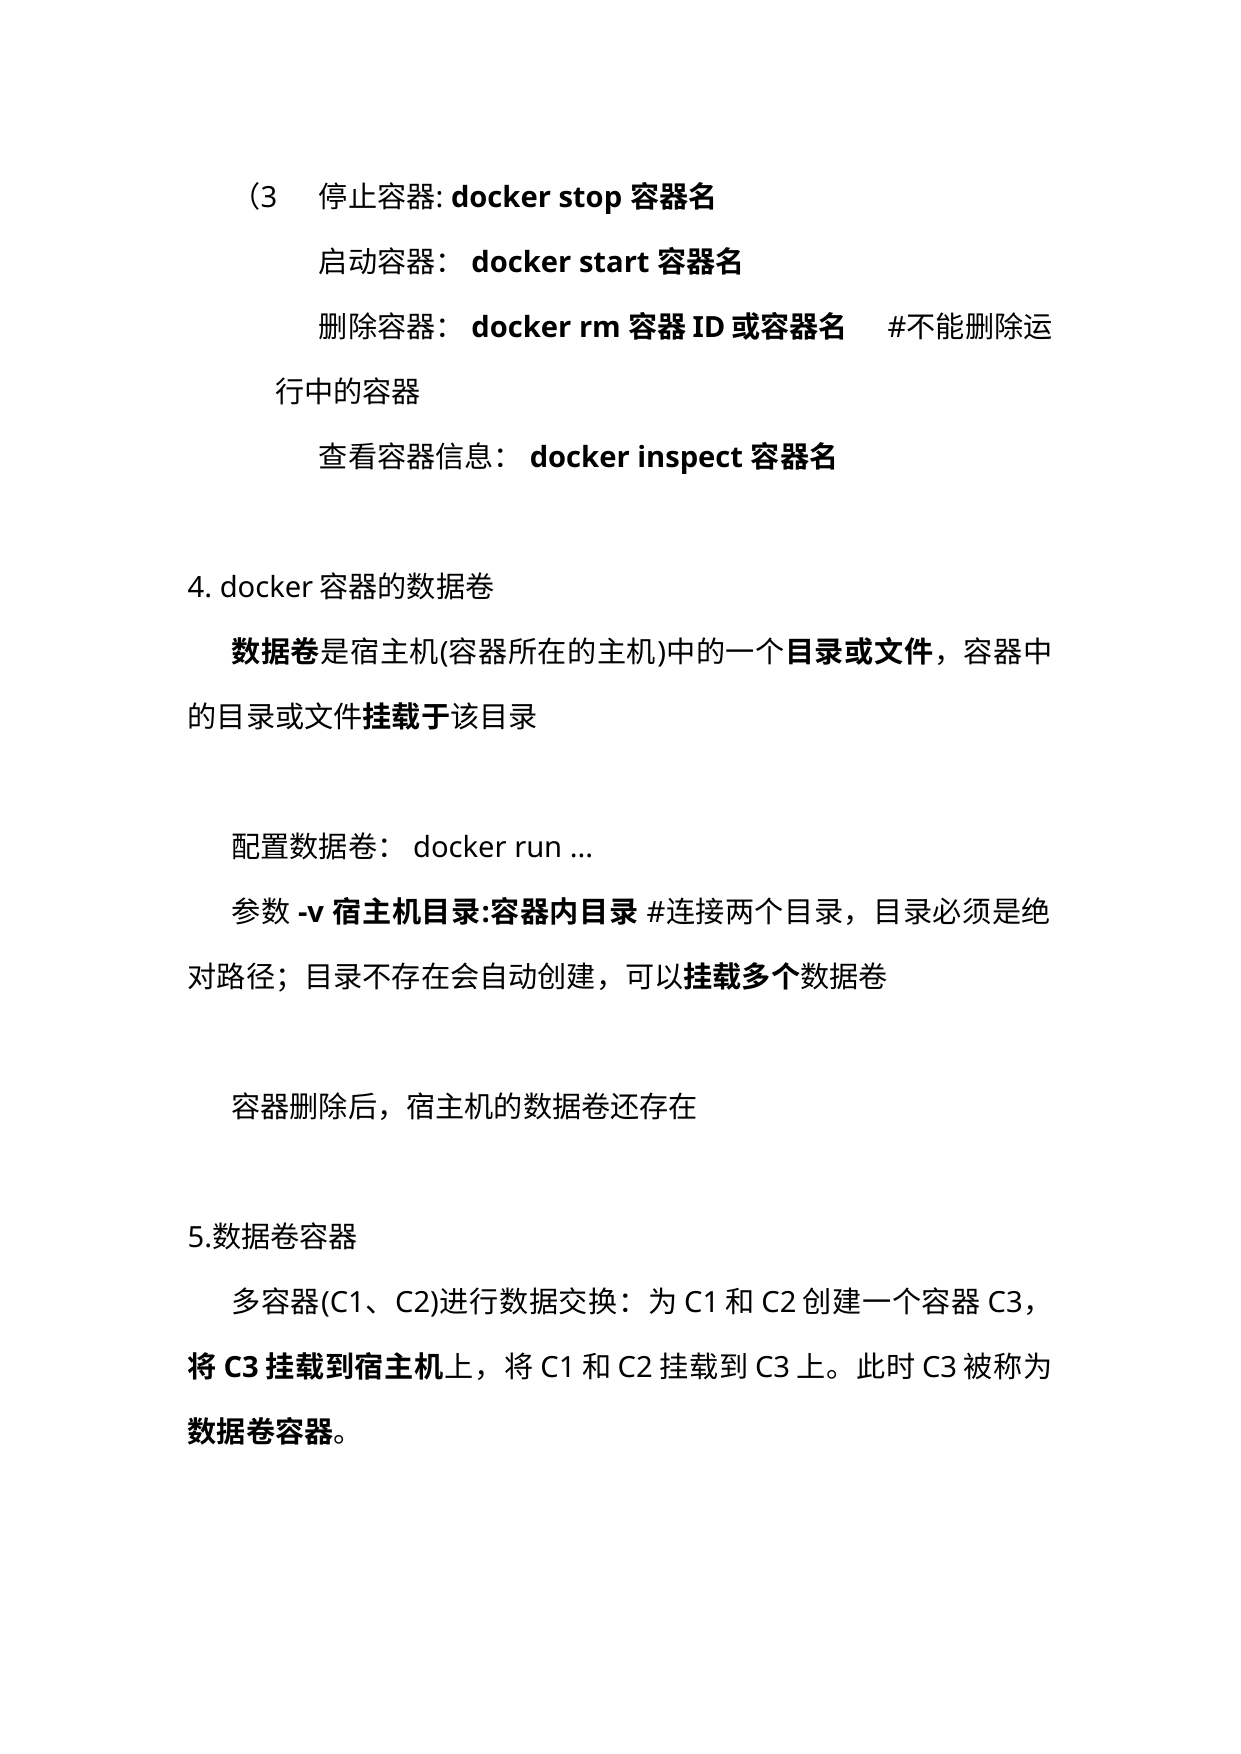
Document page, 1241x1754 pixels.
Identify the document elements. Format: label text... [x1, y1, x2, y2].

list （3 停止容器: docker stop 容器名 [187, 162, 1053, 227]
list 配置数据卷： docker run ... [187, 812, 1053, 877]
list 数据卷是宿主机(容器所在的主机)中的一个目录或文件，容器中的目录或文件挂载于该目录 [187, 617, 1053, 747]
list 容器删除后，宿主机的数据卷还存在 [187, 1072, 1053, 1137]
list 5.数据卷容器 [187, 1202, 1053, 1267]
list 启动容器： docker start 容器名 [275, 227, 1053, 292]
list 多容器(C1、C2)进行数据交换：为C1和C2创建一个容器C3，将C3挂载到宿主机上，将C1和C2挂载到C3上。此时C3被称为数据卷容器。 [187, 1267, 1053, 1462]
list 参数 -v 宿主机目录:容器内目录 #连接两个目录，目录必须是绝对路径；目录不存在会自动创建，可以挂载多个数据卷 [187, 877, 1053, 1007]
list 查看容器信息： docker inspect 容器名 [275, 422, 1053, 487]
list 删除容器： docker rm 容器ID或容器名 #不能删除运行中的容器 [275, 292, 1053, 422]
list docker容器的数据卷 [187, 552, 1053, 617]
